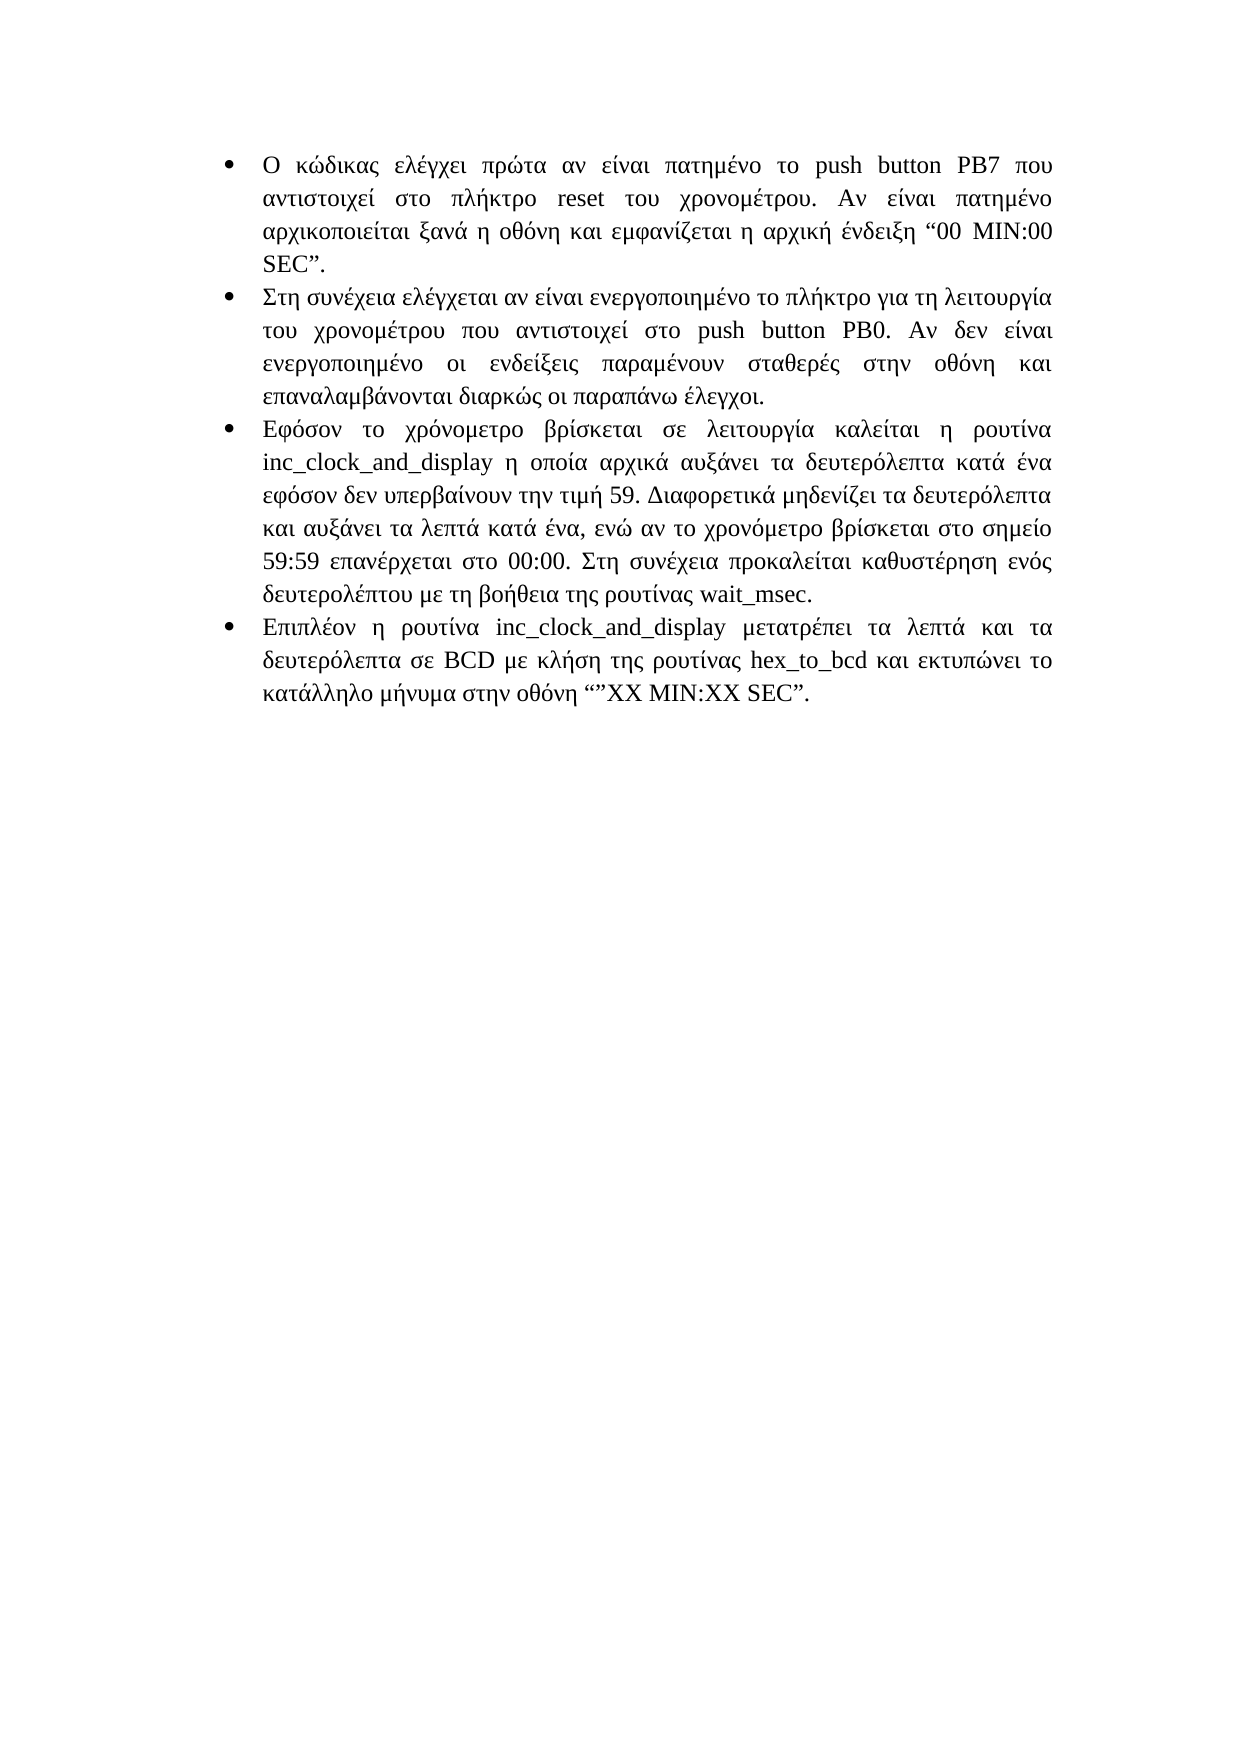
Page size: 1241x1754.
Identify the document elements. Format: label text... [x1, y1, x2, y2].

list Εφόσον το χρόνομετρο βρίσκεται σε λειτουργία καλείται η ρουτίνα inc_clock_and_display η οποία αρχικά αυξάνει τα δευτερόλεπτα κατά ένα εφόσον δεν υπερβαίνουν την τιμή 59. Διαφορετικά μηδενίζει τα δευτερόλεπτα και αυξάνει τα λεπτά κατά ένα, ενώ αν το χρονόμετρο βρίσκεται στο σημείο 59:59 επανέρχεται στο 00:00. Στη συνέχεια προκαλείται καθυστέρηση ενός δευτερολέπτου με τη βοήθεια της ρουτίνας wait_msec. [225, 414, 1053, 608]
list Στη συνέχεια ελέγχεται αν είναι ενεργοποιημένο το πλήκτρο για τη λειτουργία του χρονομέτρου που αντιστοιχεί στο push button PB0. Αν δεν είναι ενεργοποιημένο οι ενδείξεις παραμένουν σταθερές στην οθόνη και επαναλαμβάνονται διαρκώς οι παραπάνω έλεγχοι. [225, 282, 1053, 410]
list Επιπλέον η ρουτίνα inc_clock_and_display μετατρέπει τα λεπτά και τα δευτερόλεπτα σε BCD με κλήση της ρουτίνας hex_to_bcd και εκτυπώνει το κατάλληλο μήνυμα στην οθόνη “”XX MIN:XX SEC”. [225, 612, 1053, 707]
list Ο κώδικας ελέγχει πρώτα αν είναι πατημένο το push button PB7 που αντιστοιχεί στο πλήκτρο reset του χρονομέτρου. Αν είναι πατημένο αρχικοποιείται ξανά η οθόνη και εμφανίζεται η αρχική ένδειξη “00 MIN:00 SEC”. [225, 150, 1053, 278]
